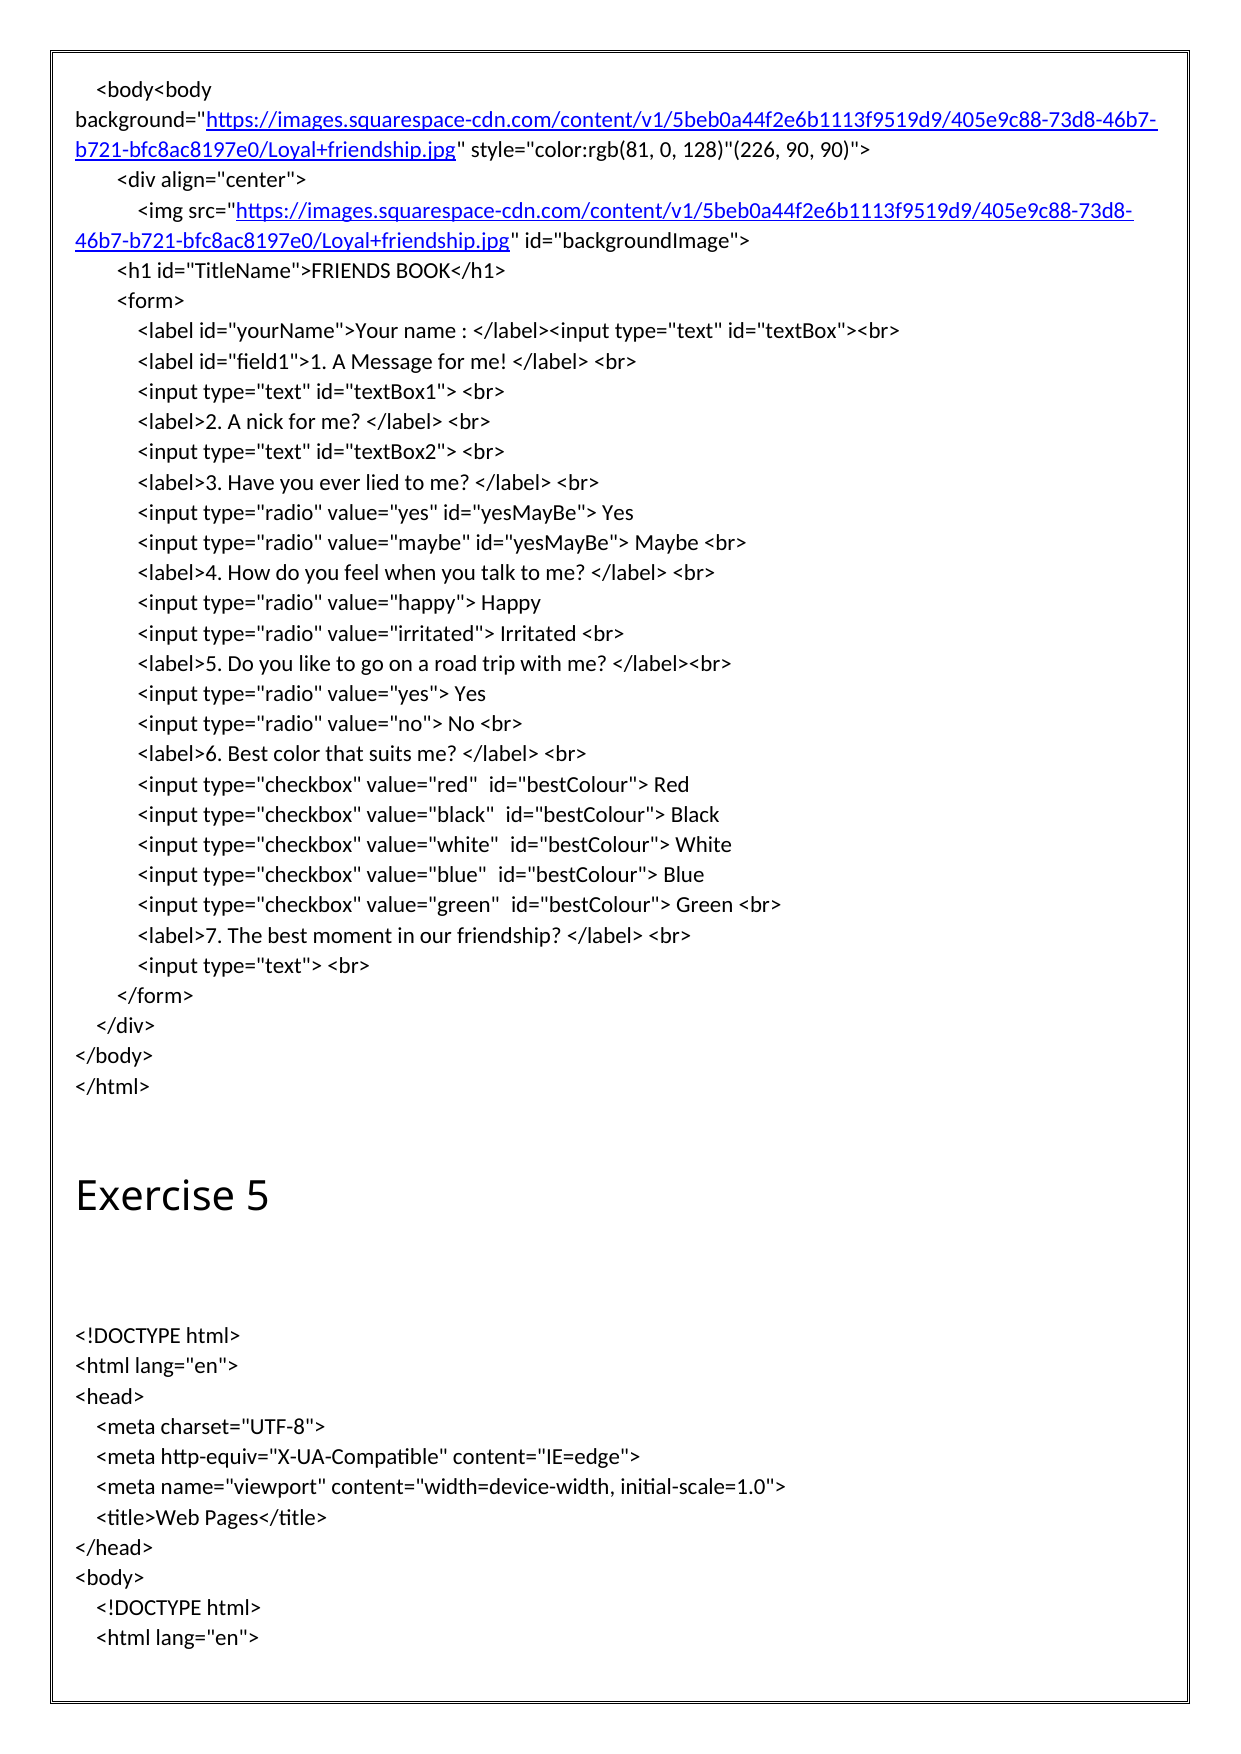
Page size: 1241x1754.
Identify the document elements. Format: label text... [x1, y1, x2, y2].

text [75, 75, 1165, 1100]
text Exercise 5 [75, 1166, 1165, 1222]
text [75, 1321, 1165, 1652]
